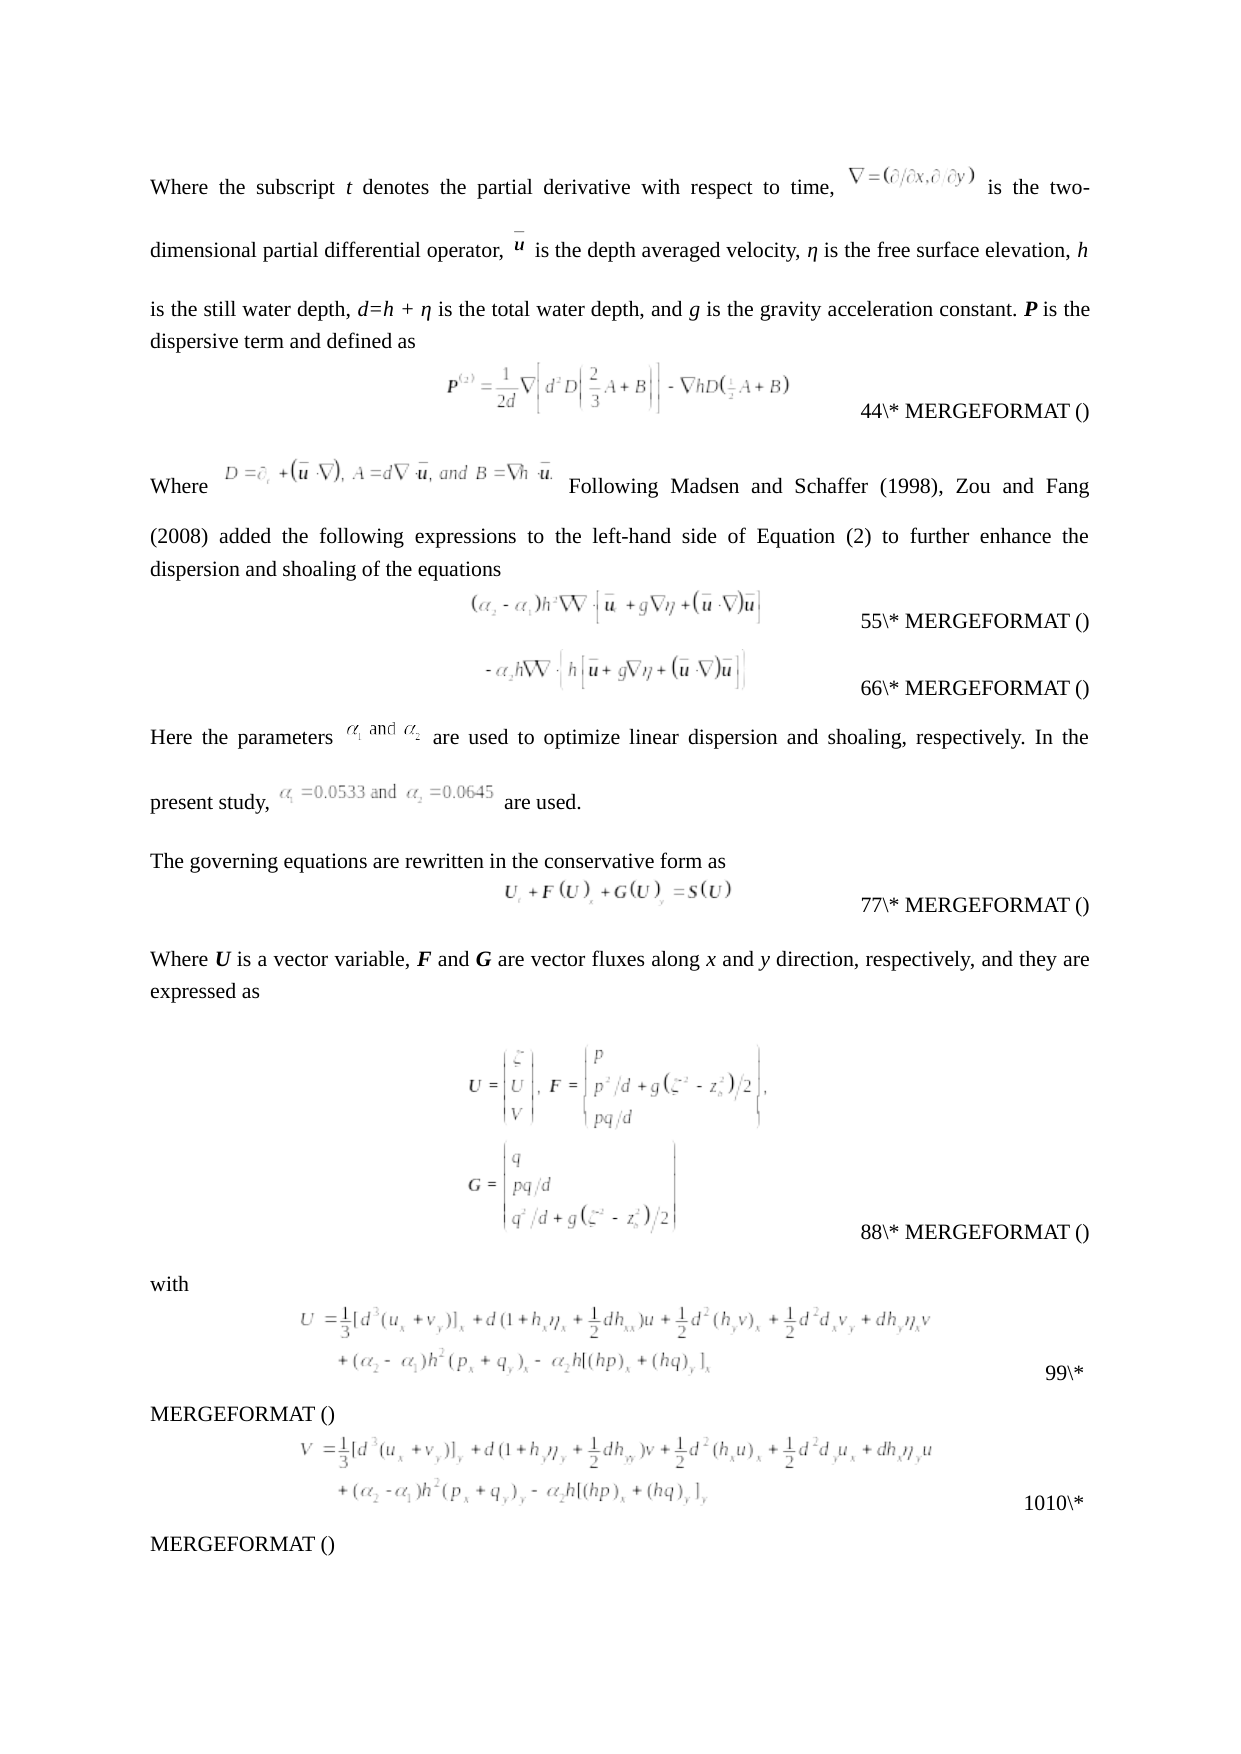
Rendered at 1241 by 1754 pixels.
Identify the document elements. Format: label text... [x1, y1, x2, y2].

text Where U is a vector variable, F and G are vector fluxes along x and y direction, respectively, and they are expressed as [150, 942, 1090, 1007]
text Where the subscript t denotes the partial derivative with respect to time, is the two-dimensional partial differential operator, is the depth averaged velocity, η is the free surface elevation, h is the still water depth, d=h + η is the total water depth, and g is the gravity acceleration constant. P is the dispersive term and defined as [150, 162, 1090, 357]
text The governing equations are rewritten in the conservative form as [150, 844, 1090, 877]
text Where Following Madsen and Schaffer (1998), Zou and Fang (2008) added the following expressions to the left-hand side of Equation (2) to further enhance the dispersion and shoaling of the equations [150, 454, 1090, 584]
text with [150, 1267, 1090, 1299]
text Here the parameters are used to optimize linear dispersion and shoaling, respectively. In the present study, are used. [150, 714, 1090, 844]
